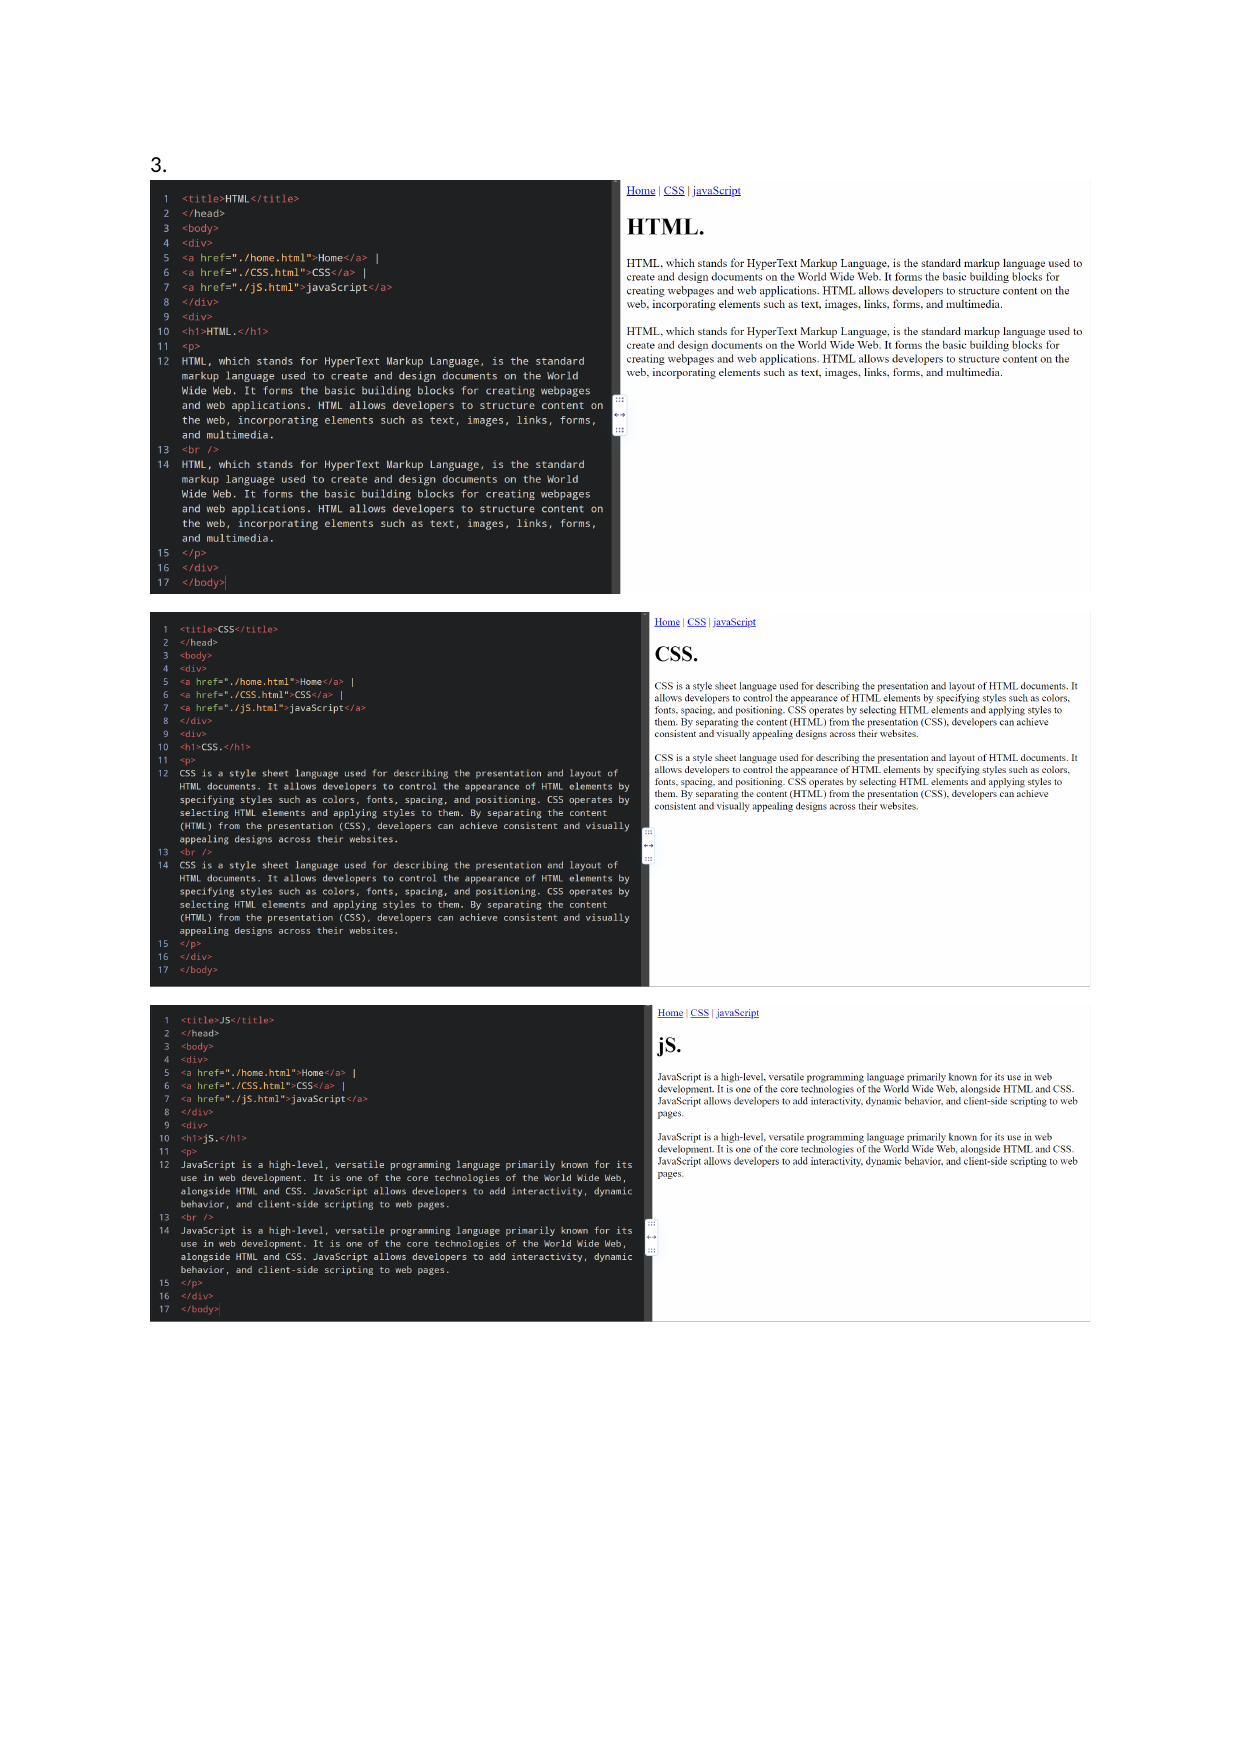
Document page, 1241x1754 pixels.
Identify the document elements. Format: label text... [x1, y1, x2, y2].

text 3. [150, 150, 1090, 180]
picture [150, 1005, 1091, 1322]
picture [150, 612, 1091, 987]
picture [150, 180, 1091, 594]
